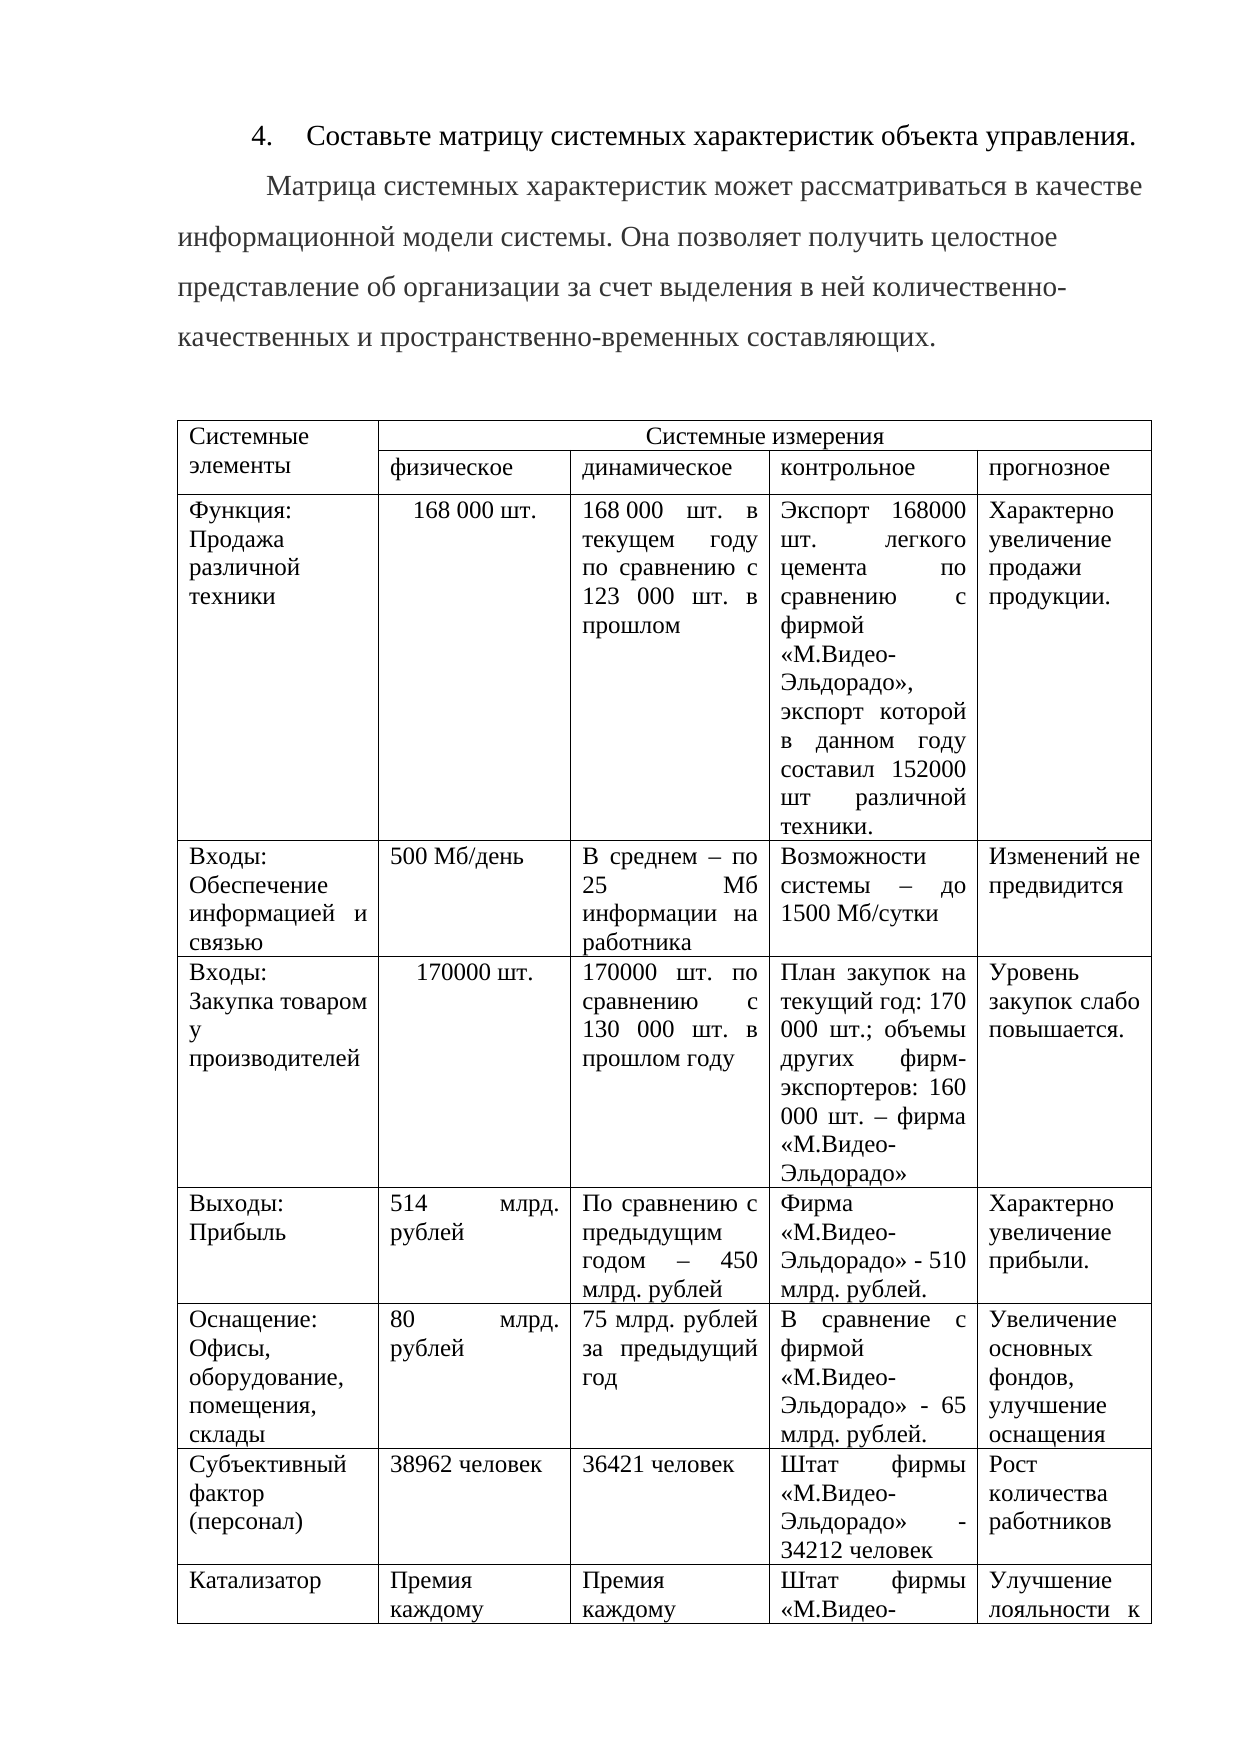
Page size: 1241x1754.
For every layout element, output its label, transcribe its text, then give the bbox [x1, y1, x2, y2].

table_cell Катализатор [178, 1565, 378, 1622]
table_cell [770, 1565, 977, 1622]
table_cell физическое [379, 451, 570, 494]
table_cell По сравнению с предыдущим годом – 450 млрд. рублей [571, 1188, 769, 1303]
table_cell Штат фирмы «М.Видео-Эльдорадо» - 34212 человек [770, 1449, 977, 1564]
table_cell Увеличение основных фондов, улучшение оснащения [978, 1304, 1151, 1448]
table_cell контрольное [770, 451, 977, 494]
table_cell План закупок на текущий год: 170 000 шт.; объемы других фирм-экспортеров: 160 000 шт. – фирма «М.Видео-Эльдорадо» [770, 957, 977, 1187]
table_cell динамическое [571, 451, 769, 494]
table_cell 38962 человек [379, 1449, 570, 1564]
table_cell Входы: Обеспечение информацией и связью [178, 841, 378, 956]
table_cell Оснащение: Офисы, оборудование, помещения, склады [178, 1304, 378, 1448]
table_cell 168 000 шт. в текущем году по сравнению с 123 000 шт. в прошлом [571, 495, 769, 840]
table_cell 80 млрд. рублей [379, 1304, 570, 1448]
table_cell Изменений не предвидится [978, 841, 1151, 956]
table_cell 170000 шт. [379, 957, 570, 1187]
table_cell Характерно увеличение прибыли. [978, 1188, 1151, 1303]
table_cell прогнозное [978, 451, 1151, 494]
table_cell Субъективный фактор (персонал) [178, 1449, 378, 1564]
table_cell Рост количества работников [978, 1449, 1151, 1564]
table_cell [571, 1565, 769, 1622]
table_header Системные элементы [178, 421, 378, 494]
table_cell Характерно увеличение продажи продукции. [978, 495, 1151, 840]
table_cell Экспорт 168000 шт. легкого цемента по сравнению с фирмой «М.Видео-Эльдорадо», экспорт которой в данном году составил 152000 шт различной техники. [770, 495, 977, 840]
table_cell В сравнение с фирмой «М.Видео-Эльдорадо» - 65 млрд. рублей. [770, 1304, 977, 1448]
table_cell Уровень закупок слабо повышается. [978, 957, 1151, 1187]
table_cell Фирма «М.Видео-Эльдорадо» - 510 млрд. рублей. [770, 1188, 977, 1303]
table_cell 170000 шт. по сравнению с 130 000 шт. в прошлом году [571, 957, 769, 1187]
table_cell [978, 1565, 1151, 1622]
table_cell 500 Мб/день [379, 841, 570, 956]
table_cell 36421 человек [571, 1449, 769, 1564]
table_header Системные измерения [379, 421, 1151, 450]
text Матрица системных характеристик может рассматриваться в качестве информационной модели системы. Она позволяет получить целостное представление об организации за счет выделения в ней количественно-качественных и пространственно-временных составляющих. [177, 168, 1152, 353]
table_cell В среднем – по 25 Мб информации на работника [571, 841, 769, 956]
table_cell 514 млрд. рублей [379, 1188, 570, 1303]
table_cell 168 000 шт. [379, 495, 570, 840]
table_cell Выходы: Прибыль [178, 1188, 378, 1303]
table_cell 75 млрд. рублей за предыдущий год [571, 1304, 769, 1448]
list Составьте матрицу системных характеристик объекта управления. [251, 118, 1152, 152]
table_cell Входы: Закупка товаром у производителей [178, 957, 378, 1187]
table_cell Функция: Продажа различной техники [178, 495, 378, 840]
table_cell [379, 1565, 570, 1622]
table_cell Возможности системы – до 1500 Мб/сутки [770, 841, 977, 956]
